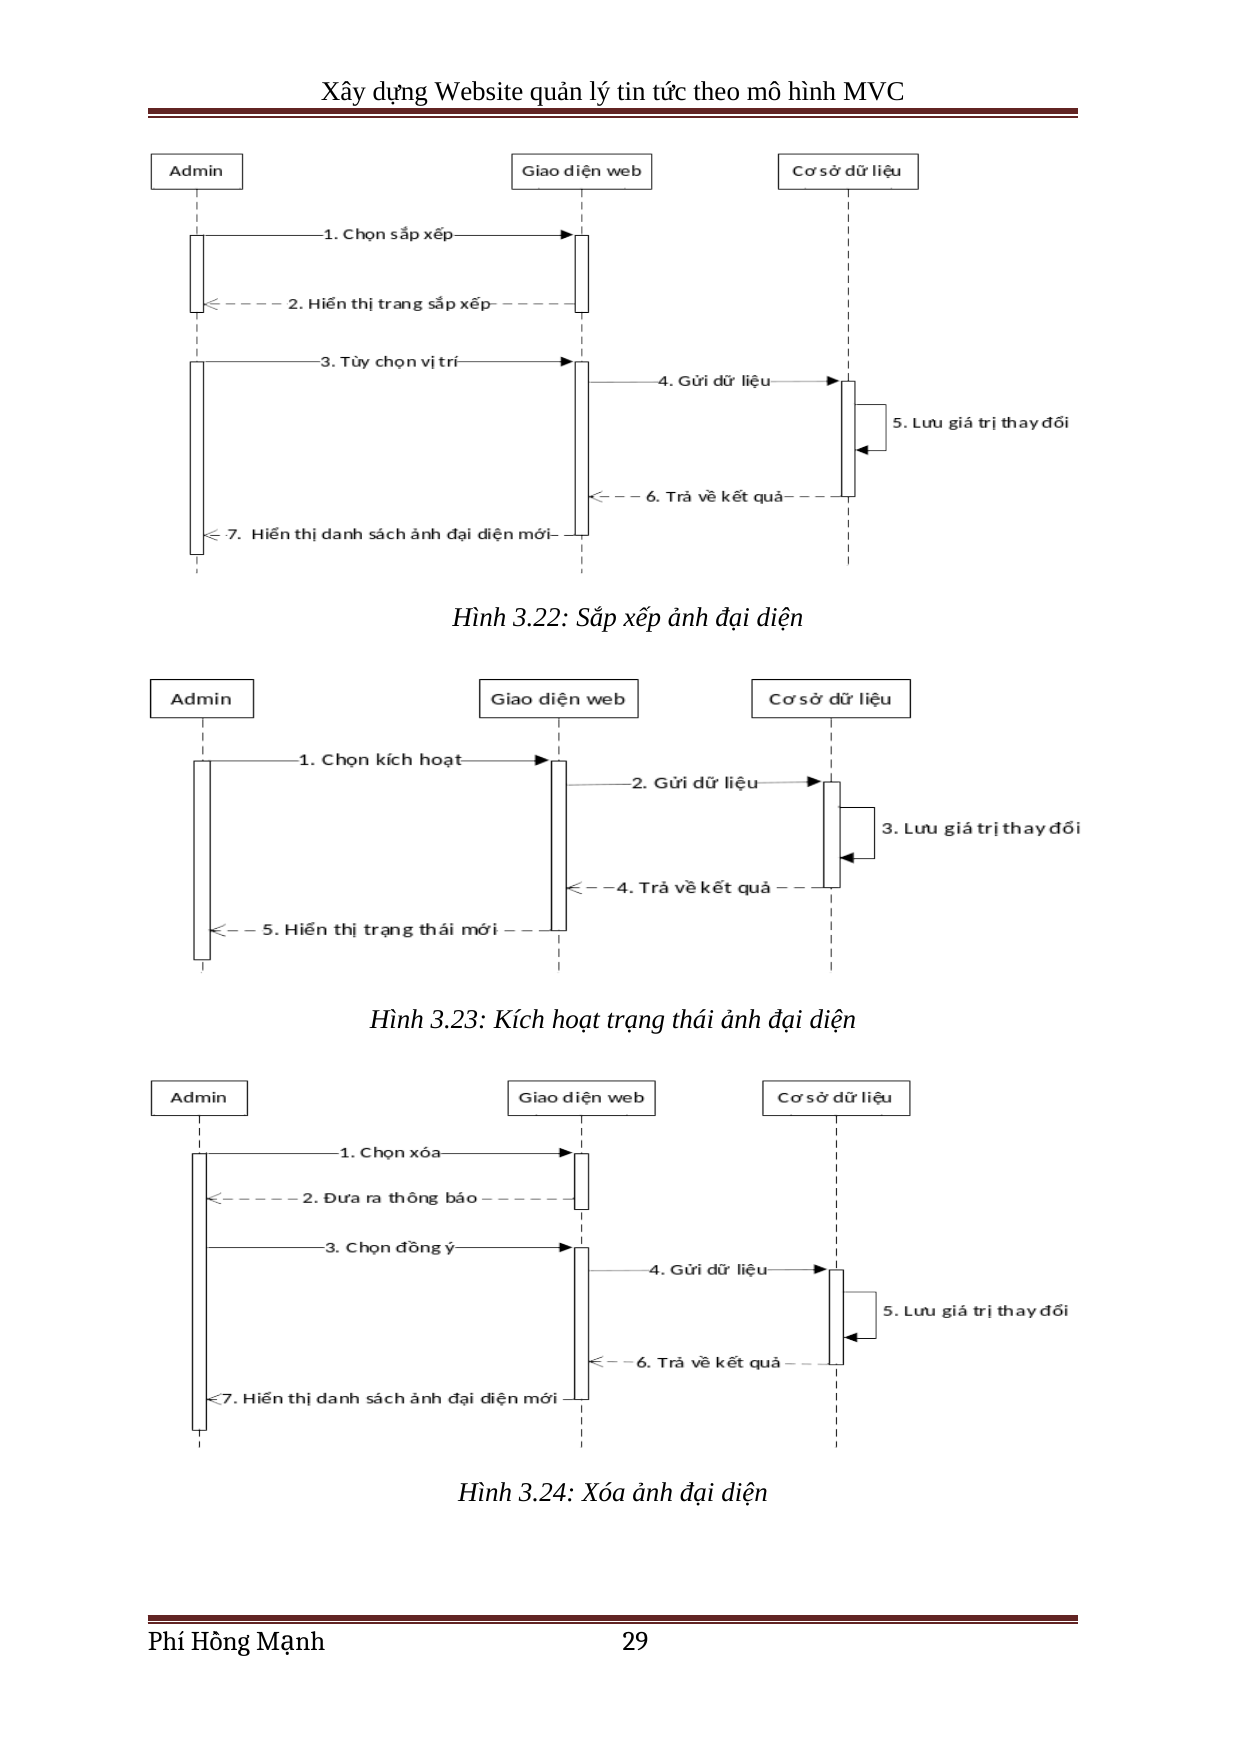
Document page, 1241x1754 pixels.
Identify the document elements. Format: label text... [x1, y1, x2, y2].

list Hình 3.24: Xóa ảnh đại diện [148, 1476, 1078, 1507]
list Hình 3.23: Kích hoạt trạng thái ảnh đại diện [148, 1003, 1078, 1034]
list Hình 3.22: Sắp xếp ảnh đại diện [148, 148, 1078, 632]
